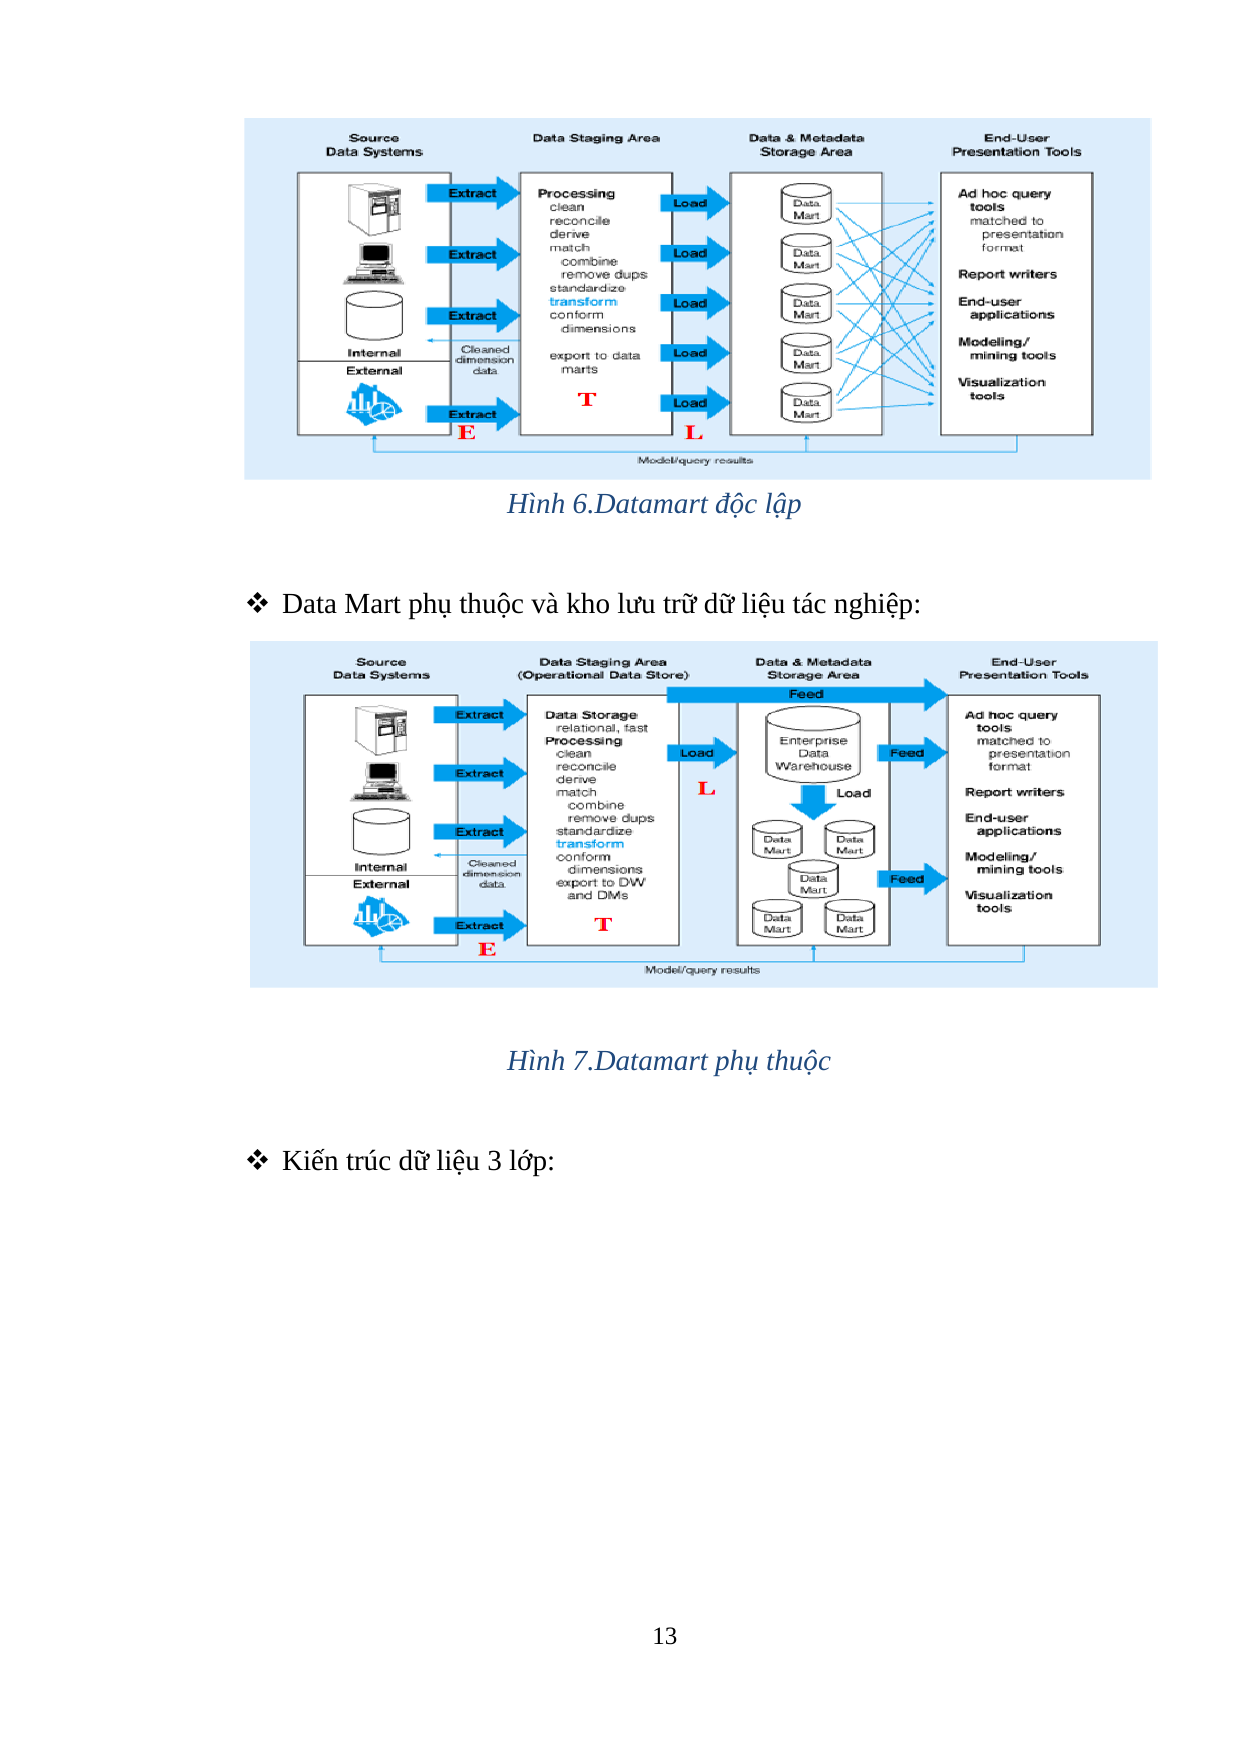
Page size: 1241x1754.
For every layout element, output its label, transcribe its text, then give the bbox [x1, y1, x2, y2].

list Kiến trúc dữ liệu 3 lớp: [244, 1143, 1122, 1177]
picture [244, 118, 1160, 482]
picture [244, 637, 1160, 989]
list Data Mart phụ thuộc và kho lưu trữ dữ liệu tác nghiệp: [244, 586, 1122, 620]
text Hình 6.Datamart độc lập [432, 486, 1122, 520]
text Hình 7.Datamart phụ thuộc [432, 1043, 1122, 1077]
